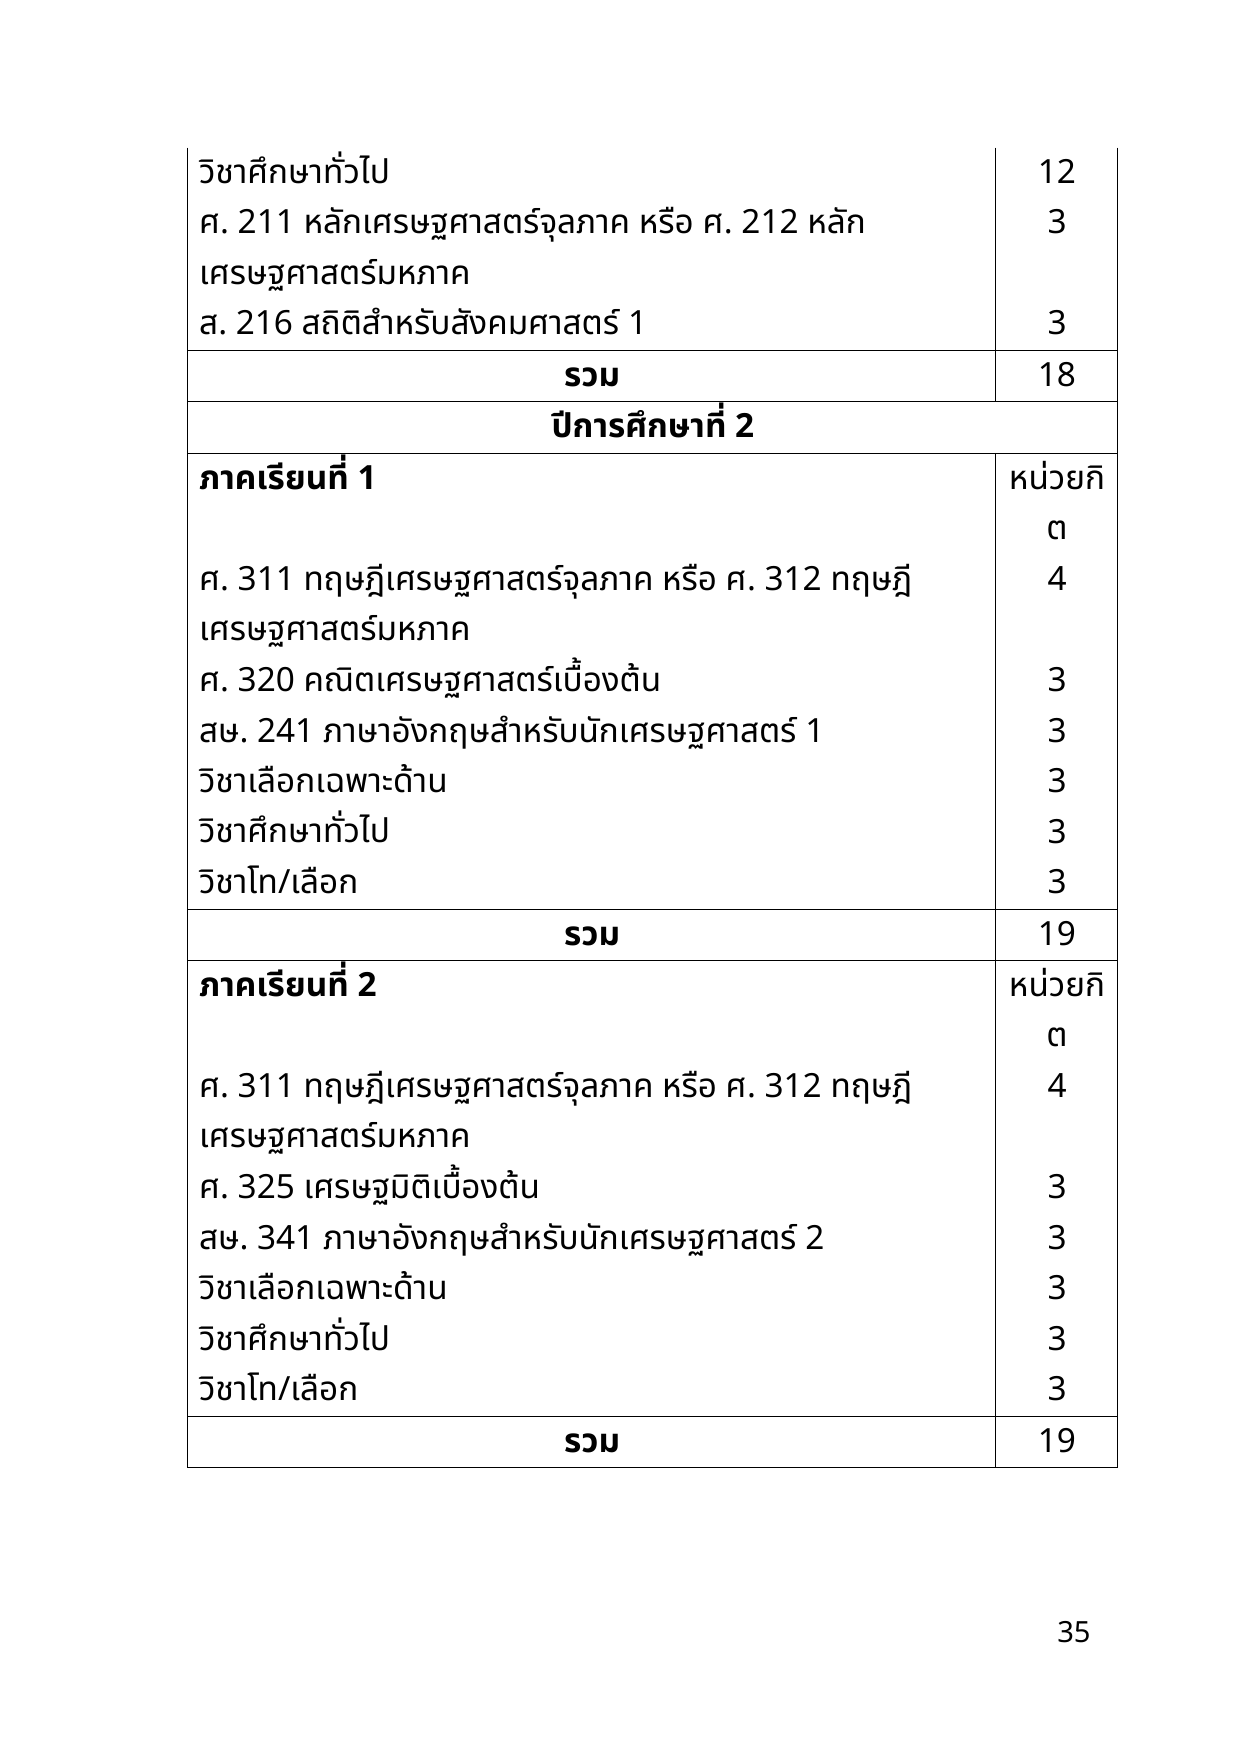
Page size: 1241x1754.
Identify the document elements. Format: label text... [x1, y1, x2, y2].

table_cell 3 [996, 1214, 1117, 1264]
table_cell 4 [996, 1062, 1117, 1163]
table_cell ศ. 325 เศรษฐมิติเบื้องต้น [188, 1163, 995, 1213]
table_cell 3 [996, 1365, 1117, 1416]
table_cell 12 [996, 148, 1117, 198]
table_cell รวม [188, 351, 995, 401]
table_cell 3 [996, 299, 1117, 350]
table_cell วิชาโท/เลือก [188, 858, 995, 908]
table_cell วิชาศึกษาทั่วไป [188, 1315, 995, 1365]
table_cell ศ. 311 ทฤษฎีเศรษฐศาสตร์จุลภาค หรือ ศ. 312 ทฤษฎีเศรษฐศาสตร์มหภาค [188, 1062, 995, 1163]
table_cell หน่วยกิต [996, 454, 1117, 555]
table_cell 4 [996, 555, 1117, 656]
table_cell 3 [996, 808, 1117, 858]
table_cell 3 [996, 1315, 1117, 1365]
table_cell 19 [996, 910, 1117, 960]
table_cell 3 [996, 1163, 1117, 1213]
table_cell 3 [996, 706, 1117, 757]
table_cell ภาคเรียนที่ 2 [188, 961, 995, 1062]
table_cell 3 [996, 757, 1117, 807]
table_cell 3 [996, 1264, 1117, 1314]
table_cell วิชาศึกษาทั่วไป [188, 148, 995, 198]
table_cell สษ. 241 ภาษาอังกฤษสำหรับนักเศรษฐศาสตร์ 1 [188, 706, 995, 757]
table_cell วิชาโท/เลือก [188, 1365, 995, 1416]
table_cell รวม [188, 1417, 995, 1467]
table_cell รวม [188, 910, 995, 960]
table_cell วิชาเลือกเฉพาะด้าน [188, 757, 995, 807]
table_cell ปีการศึกษาที่ 2 [188, 402, 1117, 453]
table_cell 18 [996, 351, 1117, 401]
table_cell ส. 216 สถิติสำหรับสังคมศาสตร์ 1 [188, 299, 995, 350]
table_cell ศ. 320 คณิตเศรษฐศาสตร์เบื้องต้น [188, 656, 995, 706]
table_cell 3 [996, 656, 1117, 706]
table_cell วิชาเฉพาะด้าน [188, 1264, 995, 1314]
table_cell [188, 198, 995, 299]
table_cell 19 [996, 1417, 1117, 1467]
table_cell สษ. 341 ภาษาอังกฤษสำหรับนักเศรษฐศาสตร์ 2 [188, 1214, 995, 1264]
table_cell หน่วยกิต [996, 961, 1117, 1062]
table_cell 3 [996, 198, 1117, 299]
table_cell ศ. 311 ทฤษฎีเศรษฐศาสตร์จุลภาค หรือ ศ. 312 ทฤษฎีเศรษฐศาสตร์มหภาค [188, 555, 995, 656]
table_cell ภาคเรียนที่ 1 [188, 454, 995, 555]
table_cell วิชาศึกษาทั่วไป [188, 808, 995, 858]
table_cell 3 [996, 858, 1117, 908]
